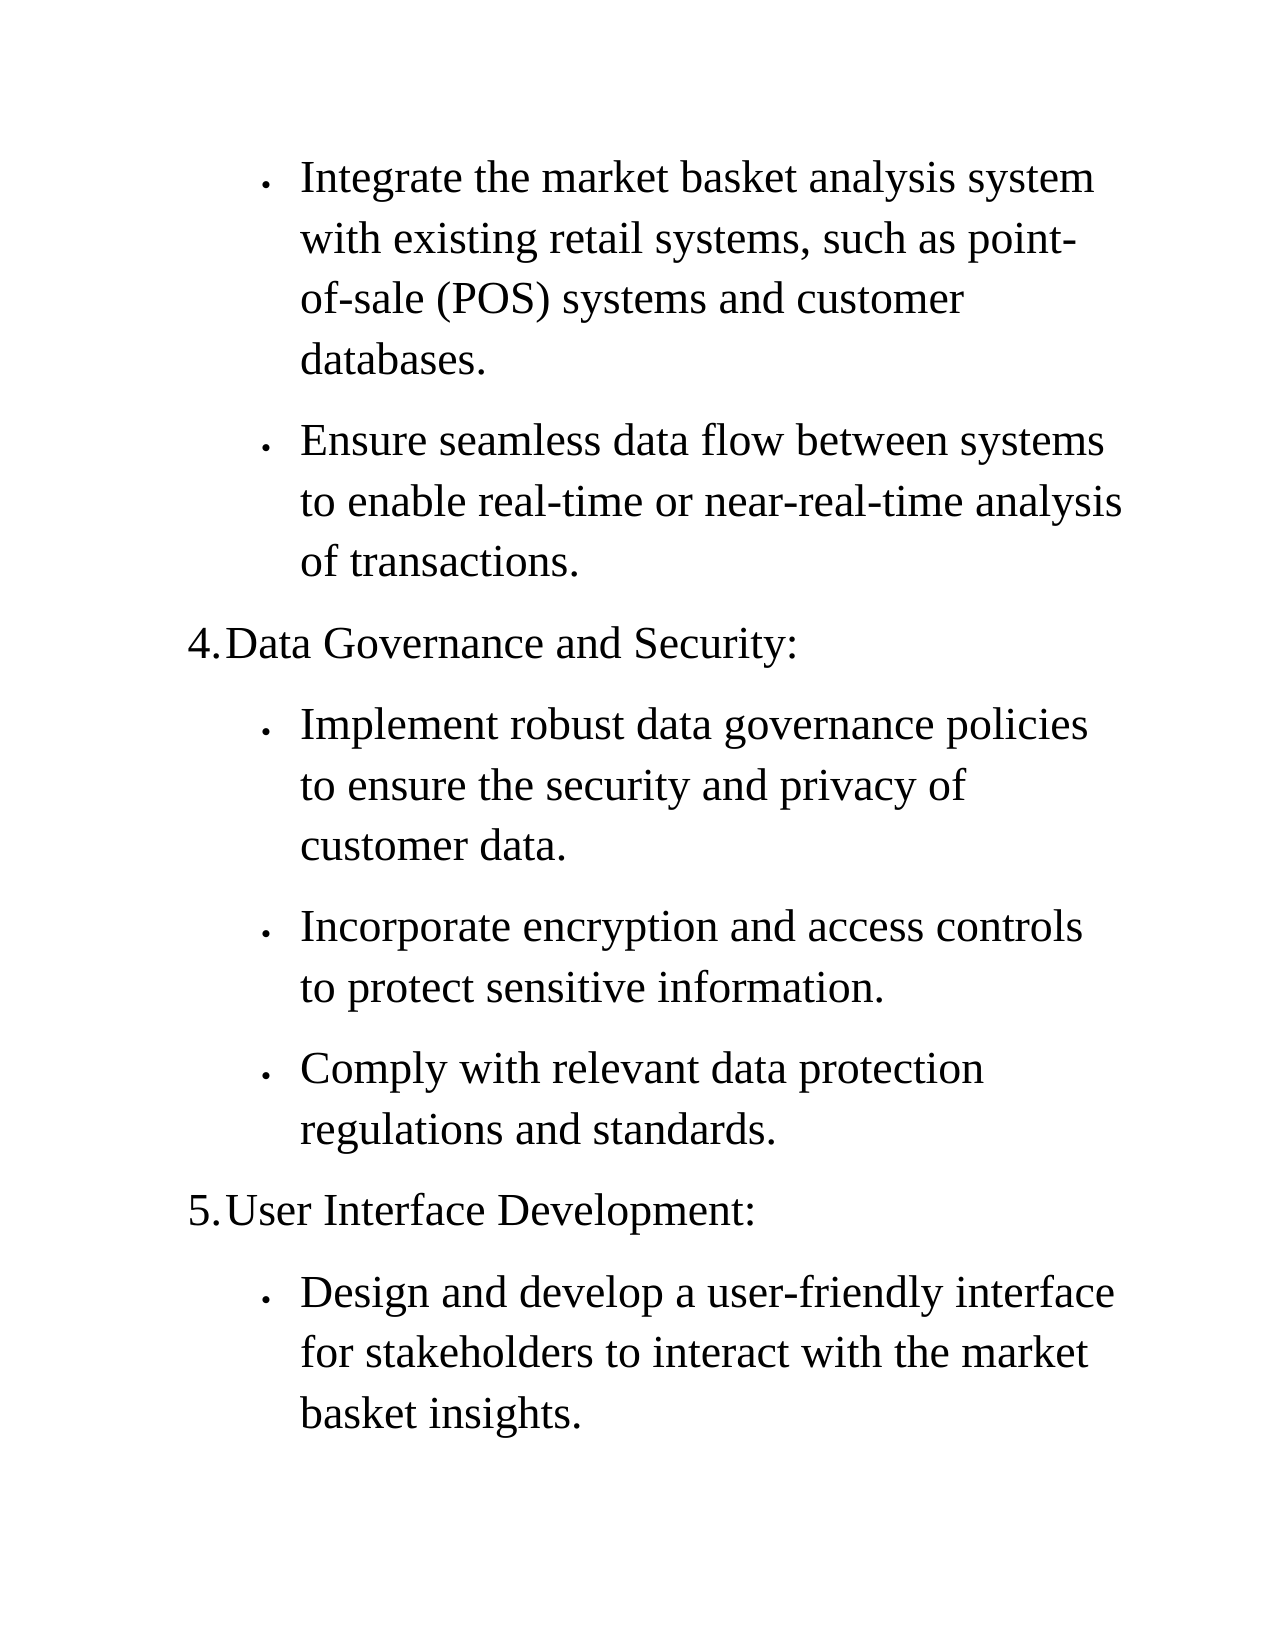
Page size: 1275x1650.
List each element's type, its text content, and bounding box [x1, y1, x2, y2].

list Design and develop a user-friendly interface for stakeholders to interact with the market basket insights. [262, 1264, 1125, 1438]
list Ensure seamless data flow between systems to enable real-time or near-real-time analysis of transactions. [262, 413, 1125, 587]
list Integrate the market basket analysis system with existing retail systems, such as point-of-sale (POS) systems and customer databases. [262, 150, 1125, 384]
list Incorporate encryption and access controls to protect sensitive information. [262, 899, 1125, 1012]
list Implement robust data governance policies to ensure the security and privacy of customer data. [262, 697, 1125, 870]
list Comply with relevant data protection regulations and standards. [262, 1041, 1125, 1154]
list User Interface Development: [187, 1183, 1125, 1236]
list Data Governance and Security: [187, 615, 1125, 668]
